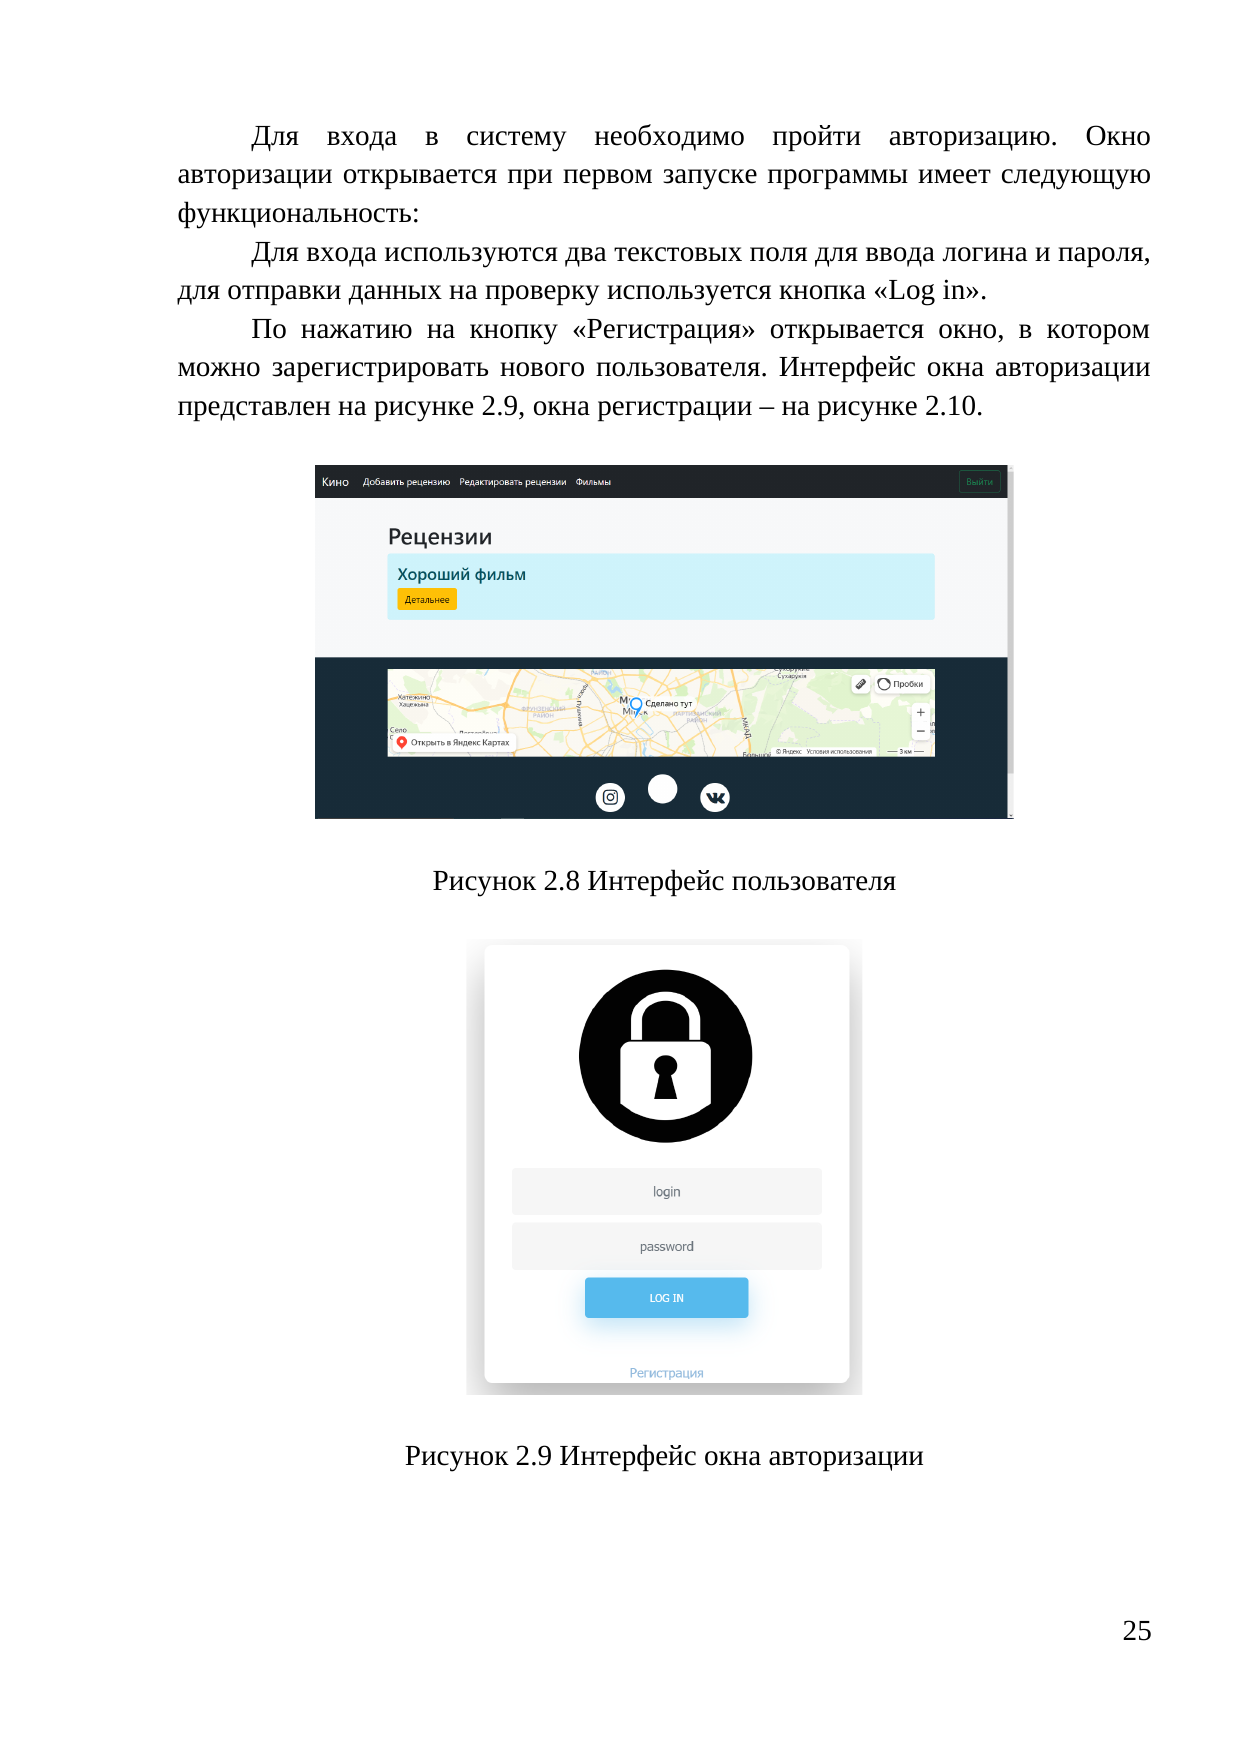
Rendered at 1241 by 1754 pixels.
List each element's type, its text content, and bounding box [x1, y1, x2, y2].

table_cell Рисунок 2.8 Интерфейс пользователя [177, 824, 1152, 940]
picture [315, 465, 1014, 819]
picture [466, 939, 863, 1395]
list По нажатию на кнопку «Регистрация» открывается окно, в котором можно зарегистрировать нового пользователя. Интерфейс окна авторизации представлен на рисунке 2.9, окна регистрации – на рисунке 2.10. [177, 311, 1152, 421]
table_header [177, 465, 1152, 824]
list Для входа используются два текстовых поля для ввода логина и пароля, для отправки данных на проверку используется кнопка «Log in». [177, 234, 1152, 306]
table_cell Рисунок 2.9 Интерфейс окна авторизации [177, 1400, 1152, 1515]
list Для входа в систему необходимо пройти авторизацию. Окно авторизации открывается при первом запуске программы имеет следующую функциональность: [177, 118, 1152, 229]
table_cell [177, 940, 1152, 1400]
